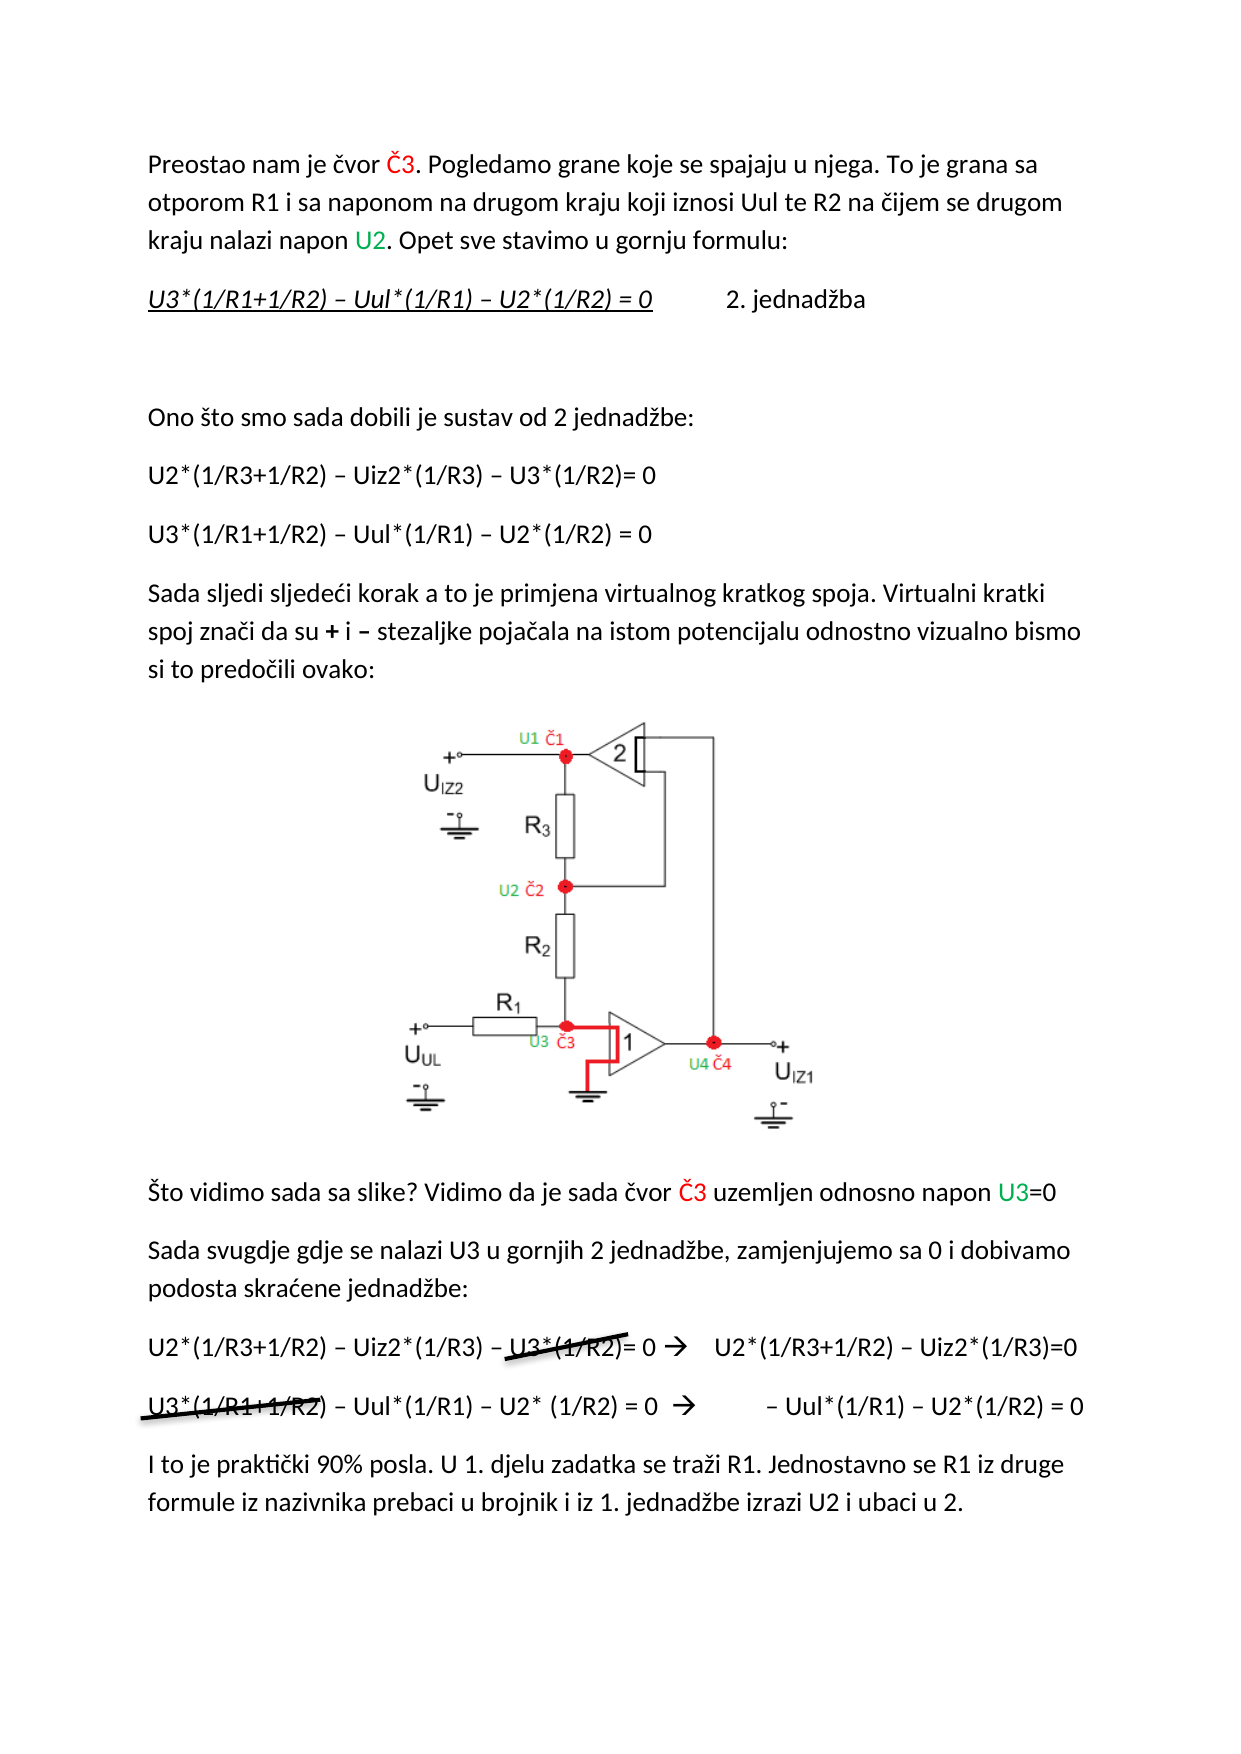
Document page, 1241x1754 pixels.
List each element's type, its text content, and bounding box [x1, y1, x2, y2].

picture [378, 710, 822, 1146]
text Ono što smo sada dobili je sustav od 2 jednadžbe: [148, 400, 1093, 433]
text U3*(1/R1+1/R2) – Uul*(1/R1) – U2* (1/R2) = 0 – Uul*(1/R1) – U2*(1/R2) = 0 [148, 1389, 1093, 1422]
text I to je praktički 90% posla. U 1. djelu zadatka se traži R1. Jednostavno se R1 iz druge formule iz nazivnika prebaci u brojnik i iz 1. jednadžbe izrazi U2 i ubaci u 2. [148, 1448, 1093, 1519]
text Preostao nam je čvor Č3. Pogledamo grane koje se spajaju u njega. To je grana sa otporom R1 i sa naponom na drugom kraju koji iznosi Uul te R2 na čijem se drugom kraju nalazi napon U2. Opet sve stavimo u gornju formulu: [148, 148, 1093, 256]
text U3*(1/R1+1/R2) – Uul*(1/R1) – U2*(1/R2) = 0 2. jednadžba [148, 282, 1093, 315]
text Sada sljedi sljedeći korak a to je primjena virtualnog kratkog spoja. Virtualni kratki spoj znači da su + i – stezaljke pojačala na istom potencijalu odnostno vizualno bismo si to predočili ovako: [148, 576, 1093, 685]
text U2*(1/R3+1/R2) – Uiz2*(1/R3) – U3*(1/R2)= 0 U2*(1/R3+1/R2) – Uiz2*(1/R3)=0 [148, 1330, 1093, 1363]
text Sada svugdje gdje se nalazi U3 u gornjih 2 jednadžbe, zamjenjujemo sa 0 i dobivamo podosta skraćene jednadžbe: [148, 1233, 1093, 1304]
text Što vidimo sada sa slike? Vidimo da je sada čvor Č3 uzemljen odnosno napon U3=0 [148, 1175, 1093, 1208]
text U3*(1/R1+1/R2) – Uul*(1/R1) – U2*(1/R2) = 0 [148, 517, 1093, 550]
text U2*(1/R3+1/R2) – Uiz2*(1/R3) – U3*(1/R2)= 0 [148, 458, 1093, 491]
